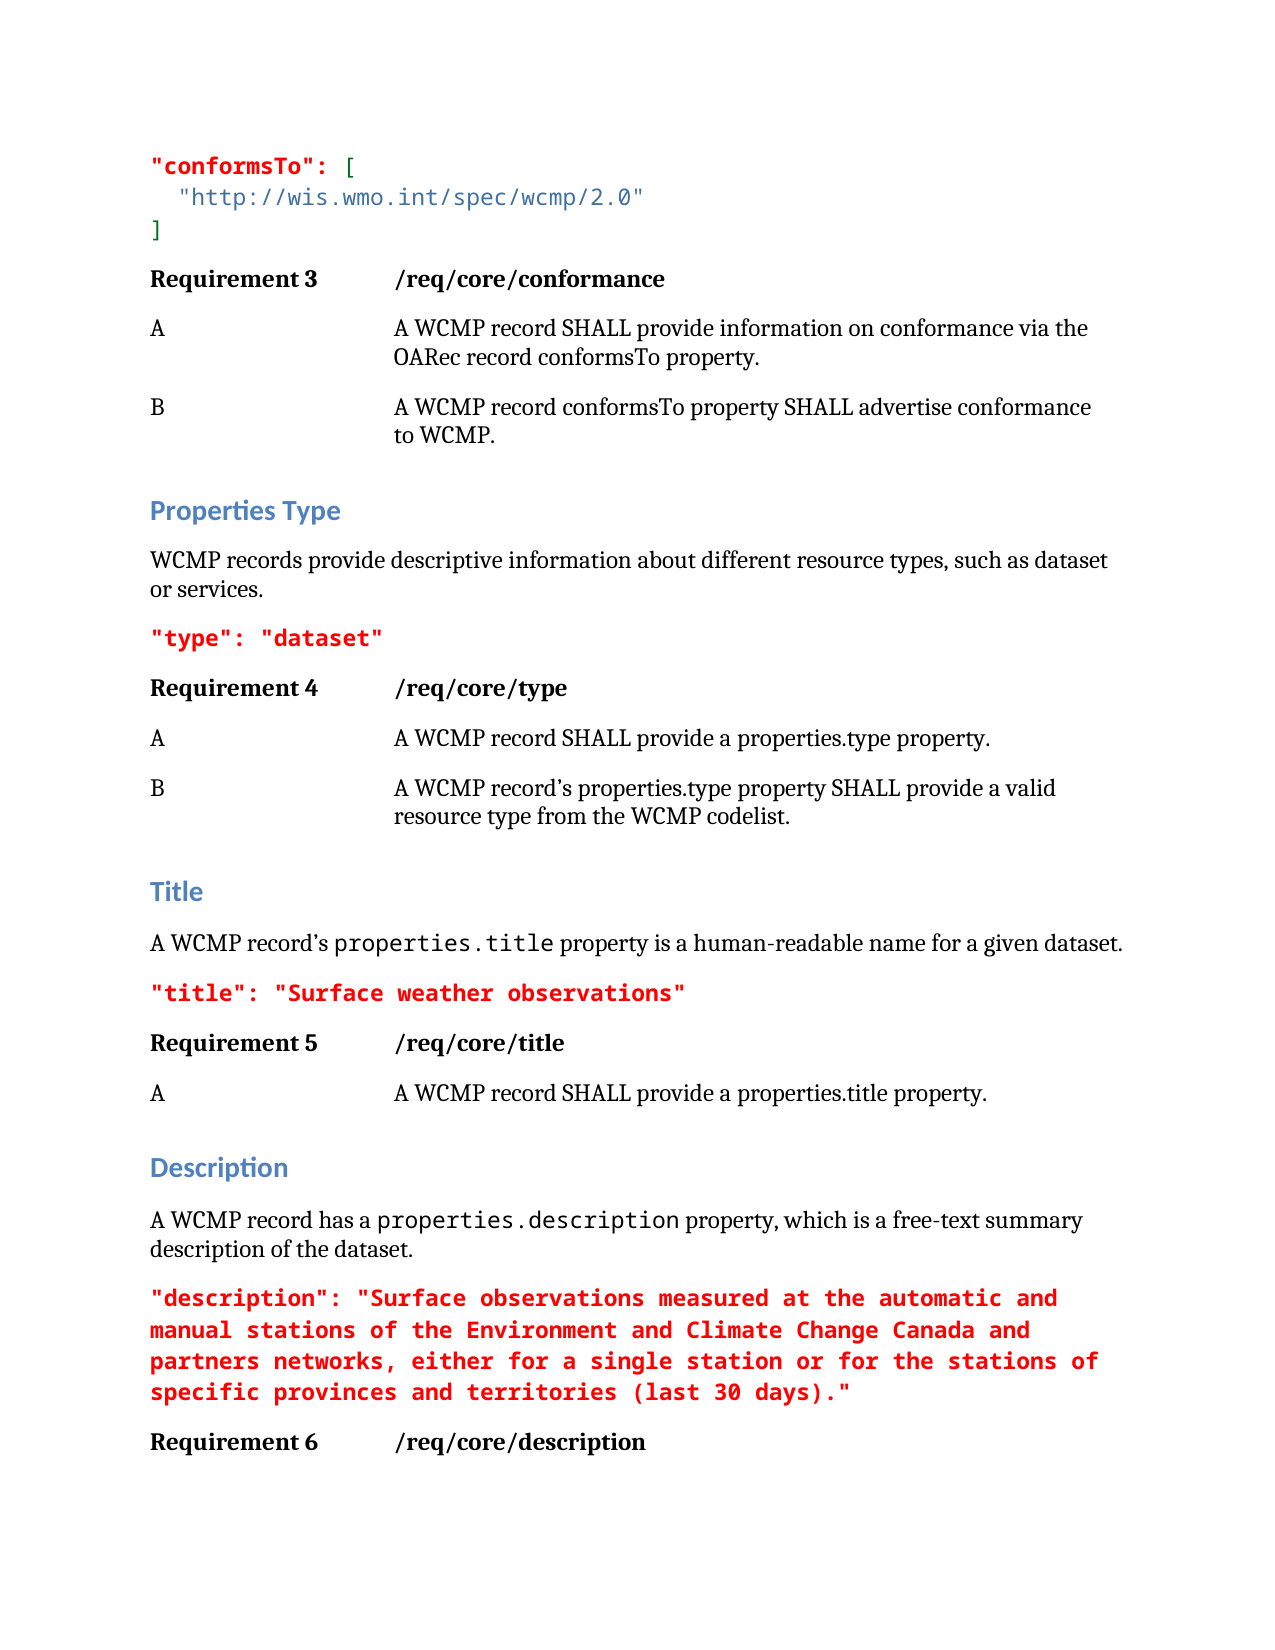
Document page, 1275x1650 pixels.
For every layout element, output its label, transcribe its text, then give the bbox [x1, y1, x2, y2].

table_cell A [139, 314, 382, 392]
table_cell A [139, 1079, 382, 1128]
table_header Requirement 6 [139, 1428, 382, 1478]
text A WCMP record’s properties.title property is a human-readable name for a given dataset. [150, 927, 1125, 958]
table_cell B [139, 774, 382, 852]
text A WCMP record has a properties.description property, which is a free-text summary description of the dataset. [150, 1203, 1125, 1263]
table_cell B [139, 393, 382, 471]
table_cell A WCMP record’s properties.type property SHALL provide a valid resource type from the WCMP codelist. [383, 774, 1114, 852]
table_header /req/core/description [383, 1428, 1114, 1478]
table_header /req/core/type [383, 674, 1114, 724]
table_cell A WCMP record SHALL provide a properties.type property. [383, 724, 1114, 773]
table_header Requirement 5 [139, 1029, 382, 1079]
table_header Requirement 4 [139, 674, 382, 724]
table_header /req/core/title [383, 1029, 1114, 1079]
table_cell A [139, 724, 382, 773]
table_header /req/core/conformance [383, 265, 1114, 314]
subtitle Properties Type [150, 492, 1125, 527]
text "type": "dataset" [150, 622, 1125, 653]
table_cell A WCMP record conformsTo property SHALL advertise conformance to WCMP. [383, 393, 1114, 471]
subtitle Title [150, 873, 1125, 908]
table_cell A WCMP record SHALL provide information on conformance via the OARec record conformsTo property. [383, 314, 1114, 392]
text "conformsTo": [ "http://wis.wmo.int/spec/wcmp/2.0" ] [150, 150, 1125, 244]
text "title": "Surface weather observations" [150, 977, 1125, 1008]
subtitle Description [150, 1149, 1125, 1185]
table_header Requirement 3 [139, 265, 382, 314]
table_cell A WCMP record SHALL provide a properties.title property. [383, 1079, 1114, 1128]
text WCMP records provide descriptive information about different resource types, such as dataset or services. [150, 546, 1125, 603]
